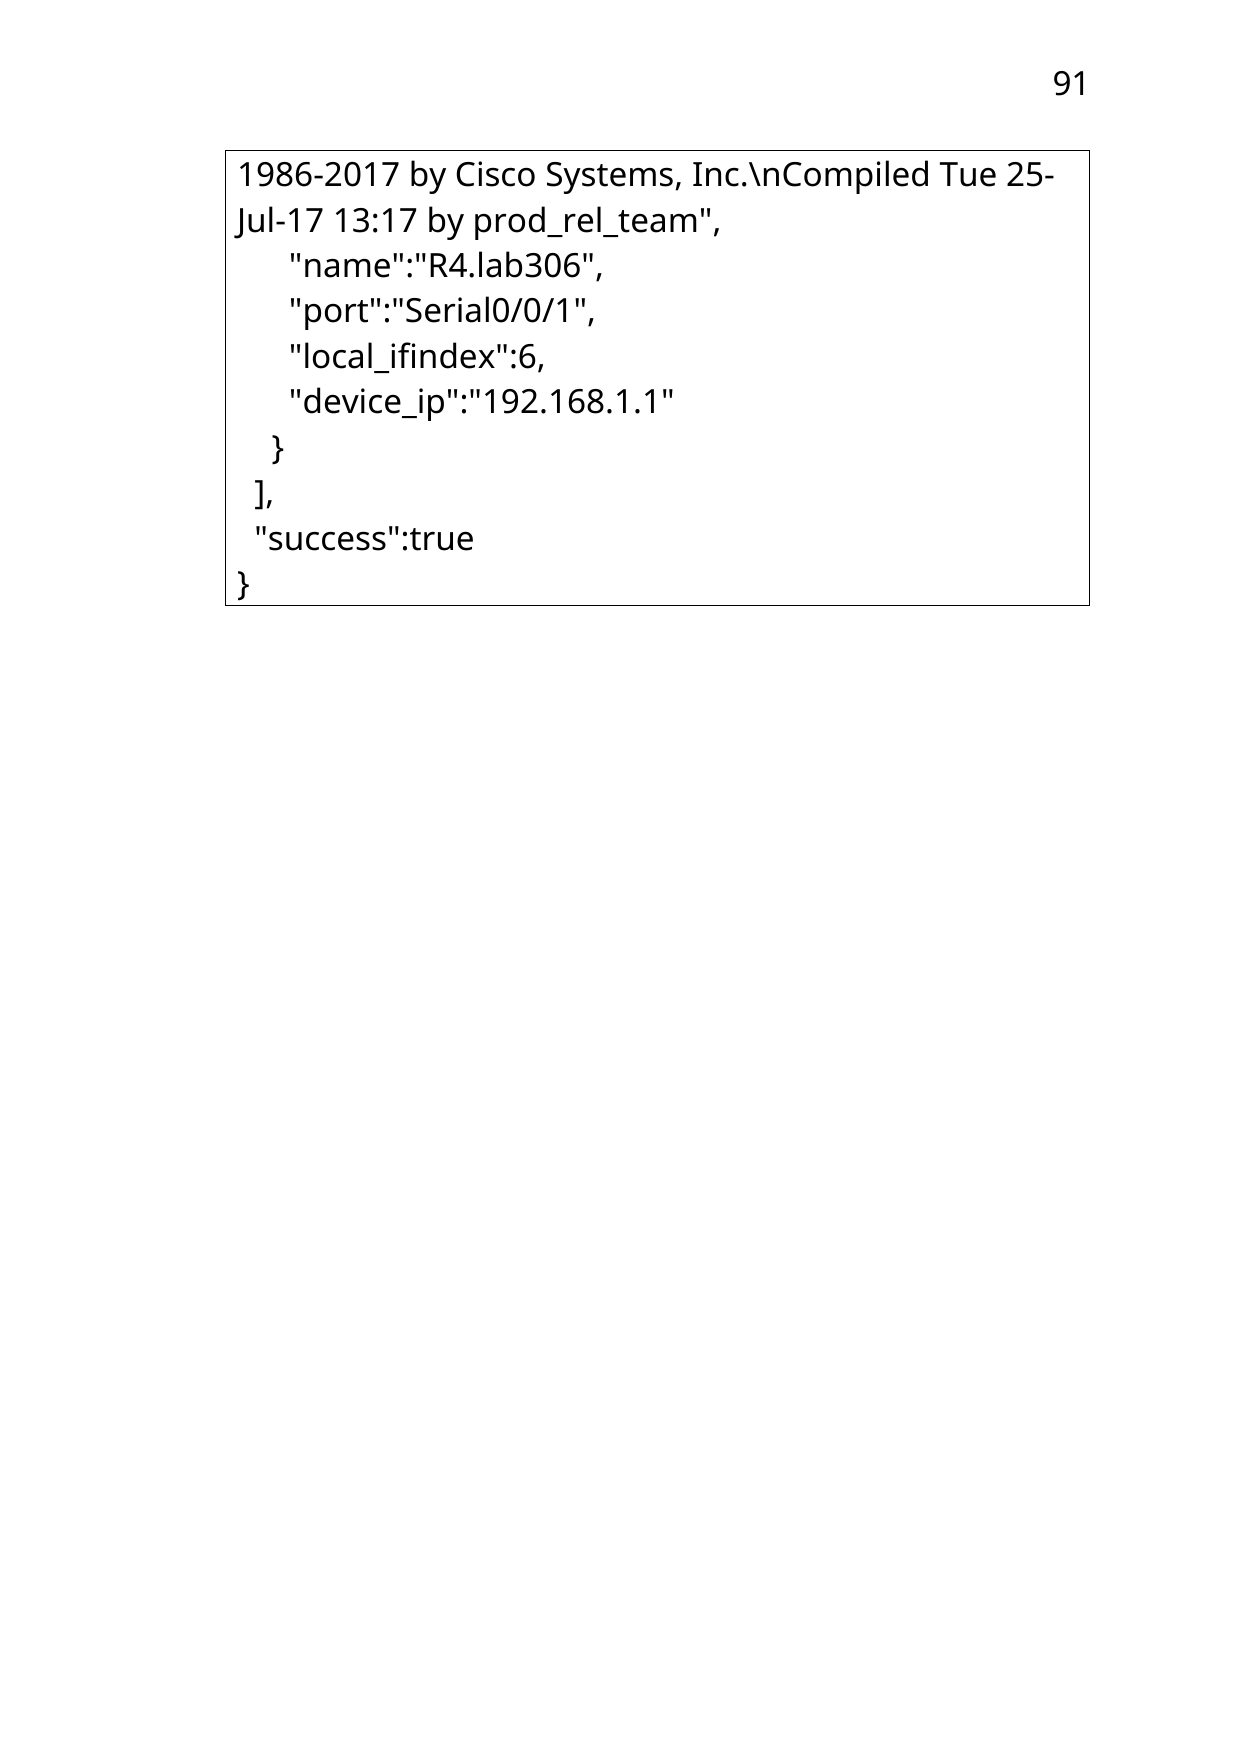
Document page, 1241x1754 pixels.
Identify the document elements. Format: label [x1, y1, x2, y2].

table_header [226, 151, 1089, 605]
